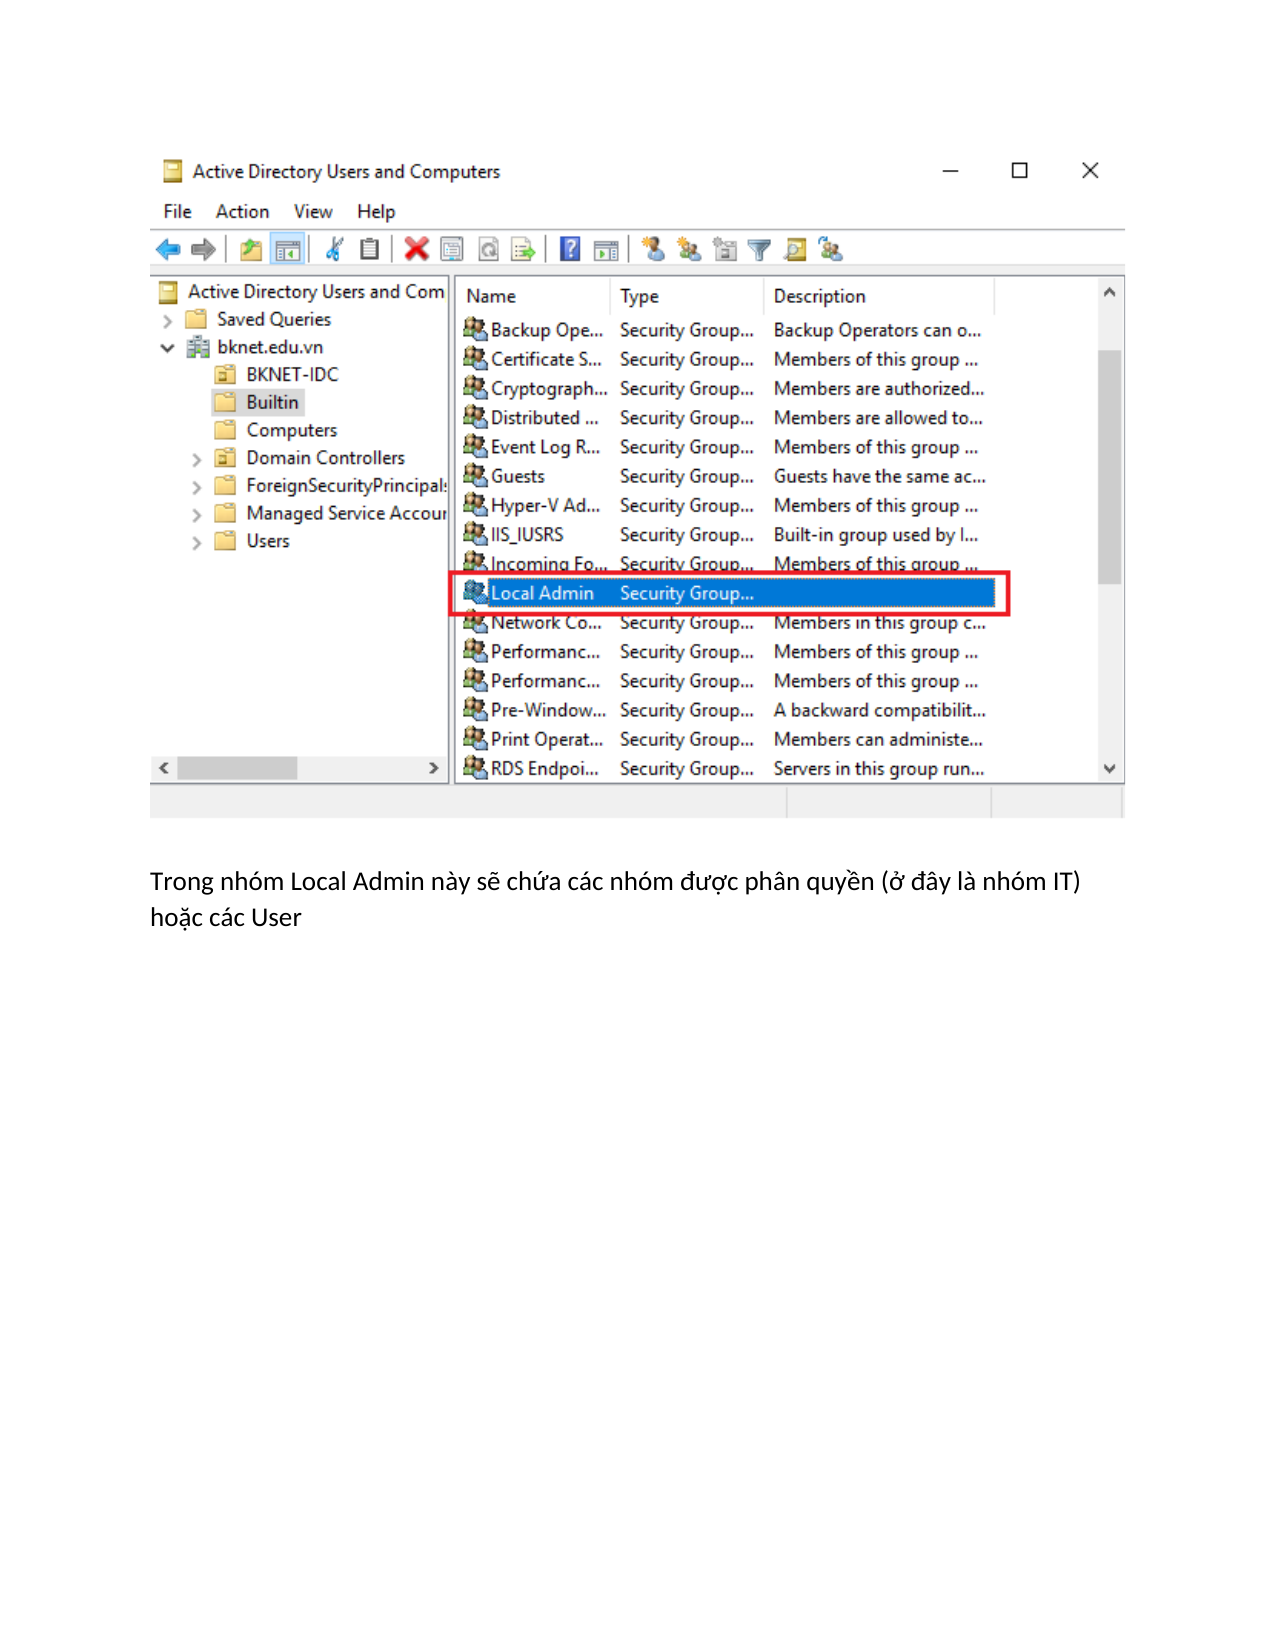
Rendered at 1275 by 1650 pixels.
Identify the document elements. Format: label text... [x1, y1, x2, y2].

picture [150, 150, 1125, 846]
text Trong nhóm Local Admin này sẽ chứa các nhóm được phân quyền (ở đây là nhóm IT) hoặc các User [150, 864, 1125, 933]
